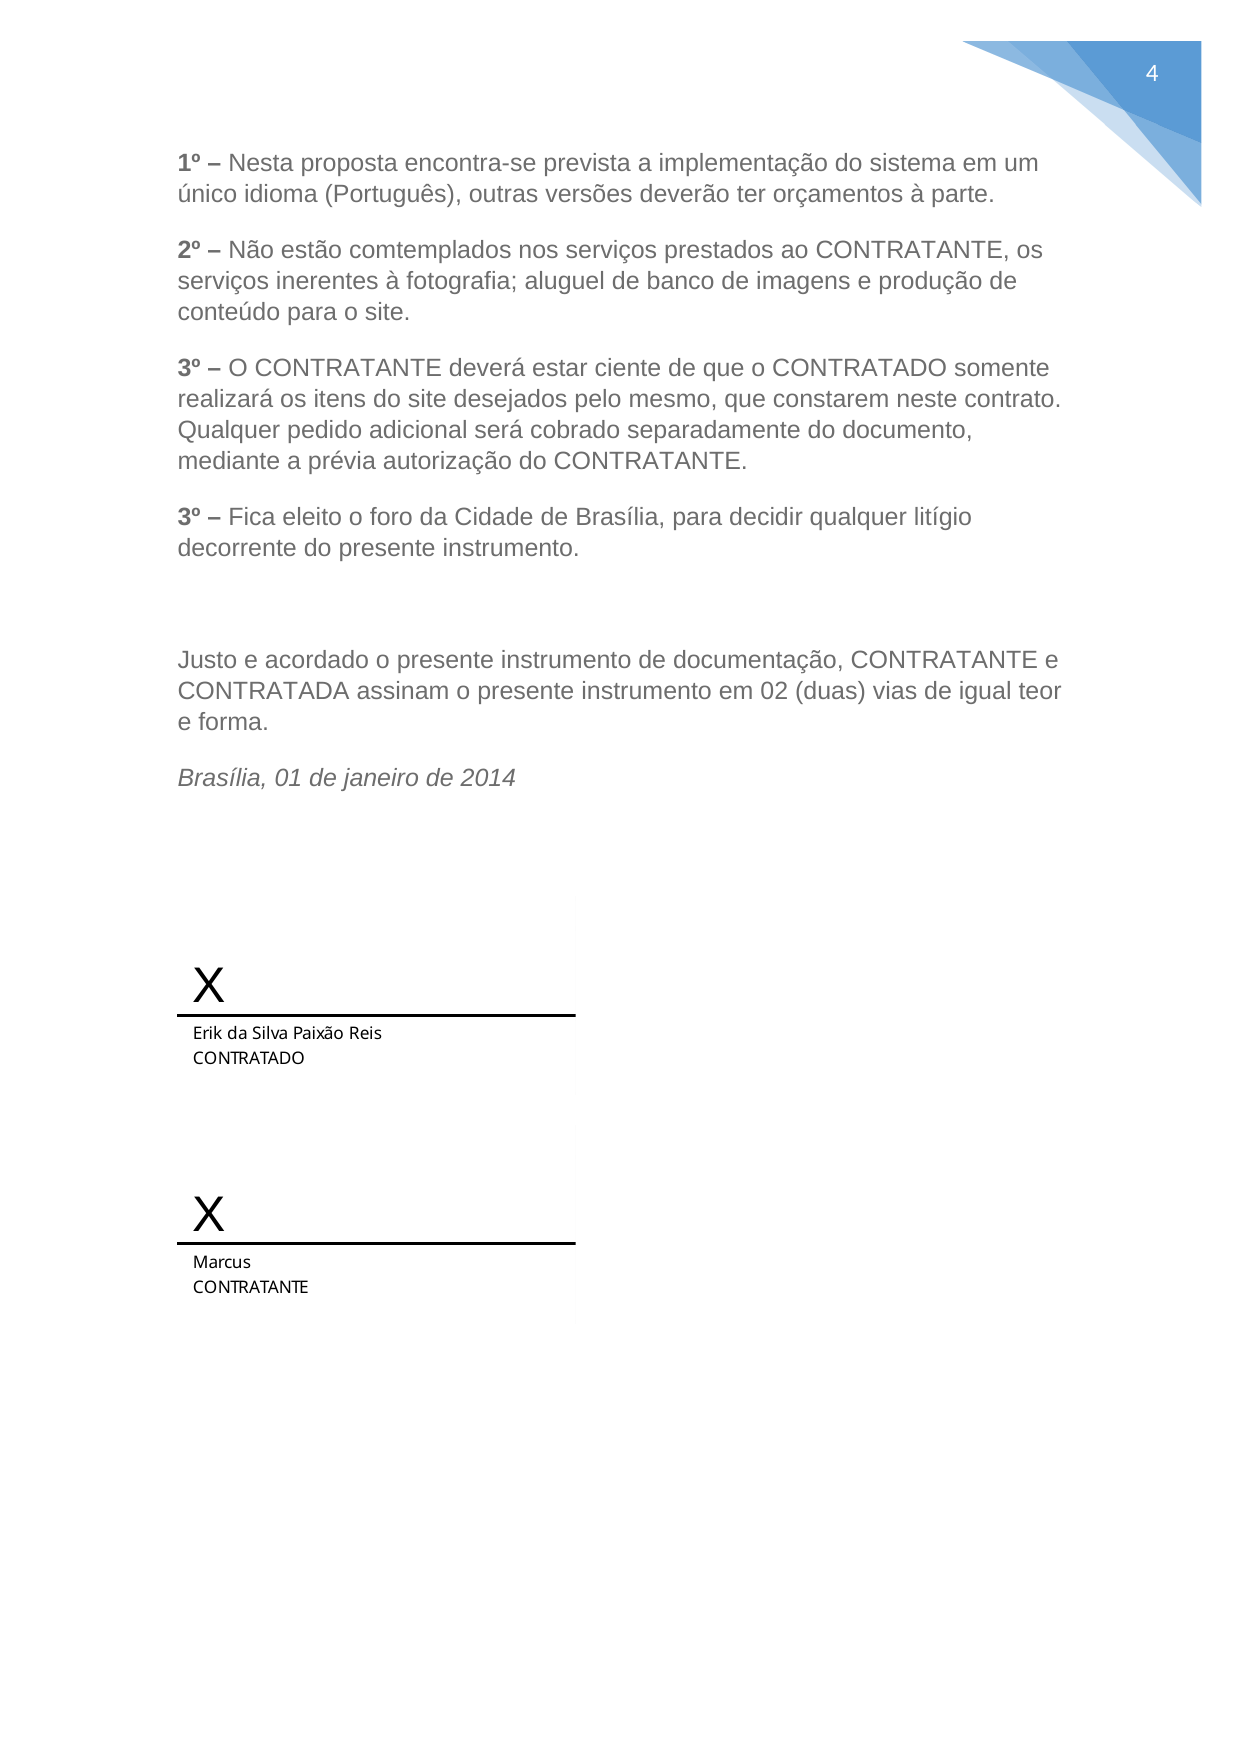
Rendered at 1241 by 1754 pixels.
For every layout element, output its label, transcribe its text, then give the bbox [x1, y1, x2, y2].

subtitle 2º – Não estão comtemplados nos serviços prestados ao CONTRATANTE, os serviços inerentes à fotografia; aluguel de banco de imagens e produção de conteúdo para o site. [177, 235, 1063, 326]
subtitle 3º – O CONTRATANTE deverá estar ciente de que o CONTRATADO somente realizará os itens do site desejados pelo mesmo, que constarem neste contrato. Qualquer pedido adicional será cobrado separadamente do documento, mediante a prévia autorização do CONTRATANTE. [177, 353, 1063, 475]
picture [962, 41, 1202, 207]
subtitle Justo e acordado o presente instrumento de documentação, CONTRATANTE e CONTRATADA assinam o presente instrumento em 02 (duas) vias de igual teor e forma. [177, 645, 1063, 736]
subtitle 3º – Fica eleito o foro da Cidade de Brasília, para decidir qualquer litígio decorrente do presente instrumento. [177, 502, 1063, 562]
subtitle 1º – Nesta proposta encontra-se prevista a implementação do sistema em um único idioma (Português), outras versões deverão ter orçamentos à parte. [177, 148, 1063, 207]
subtitle Brasília, 01 de janeiro de 2014 [177, 763, 1063, 792]
